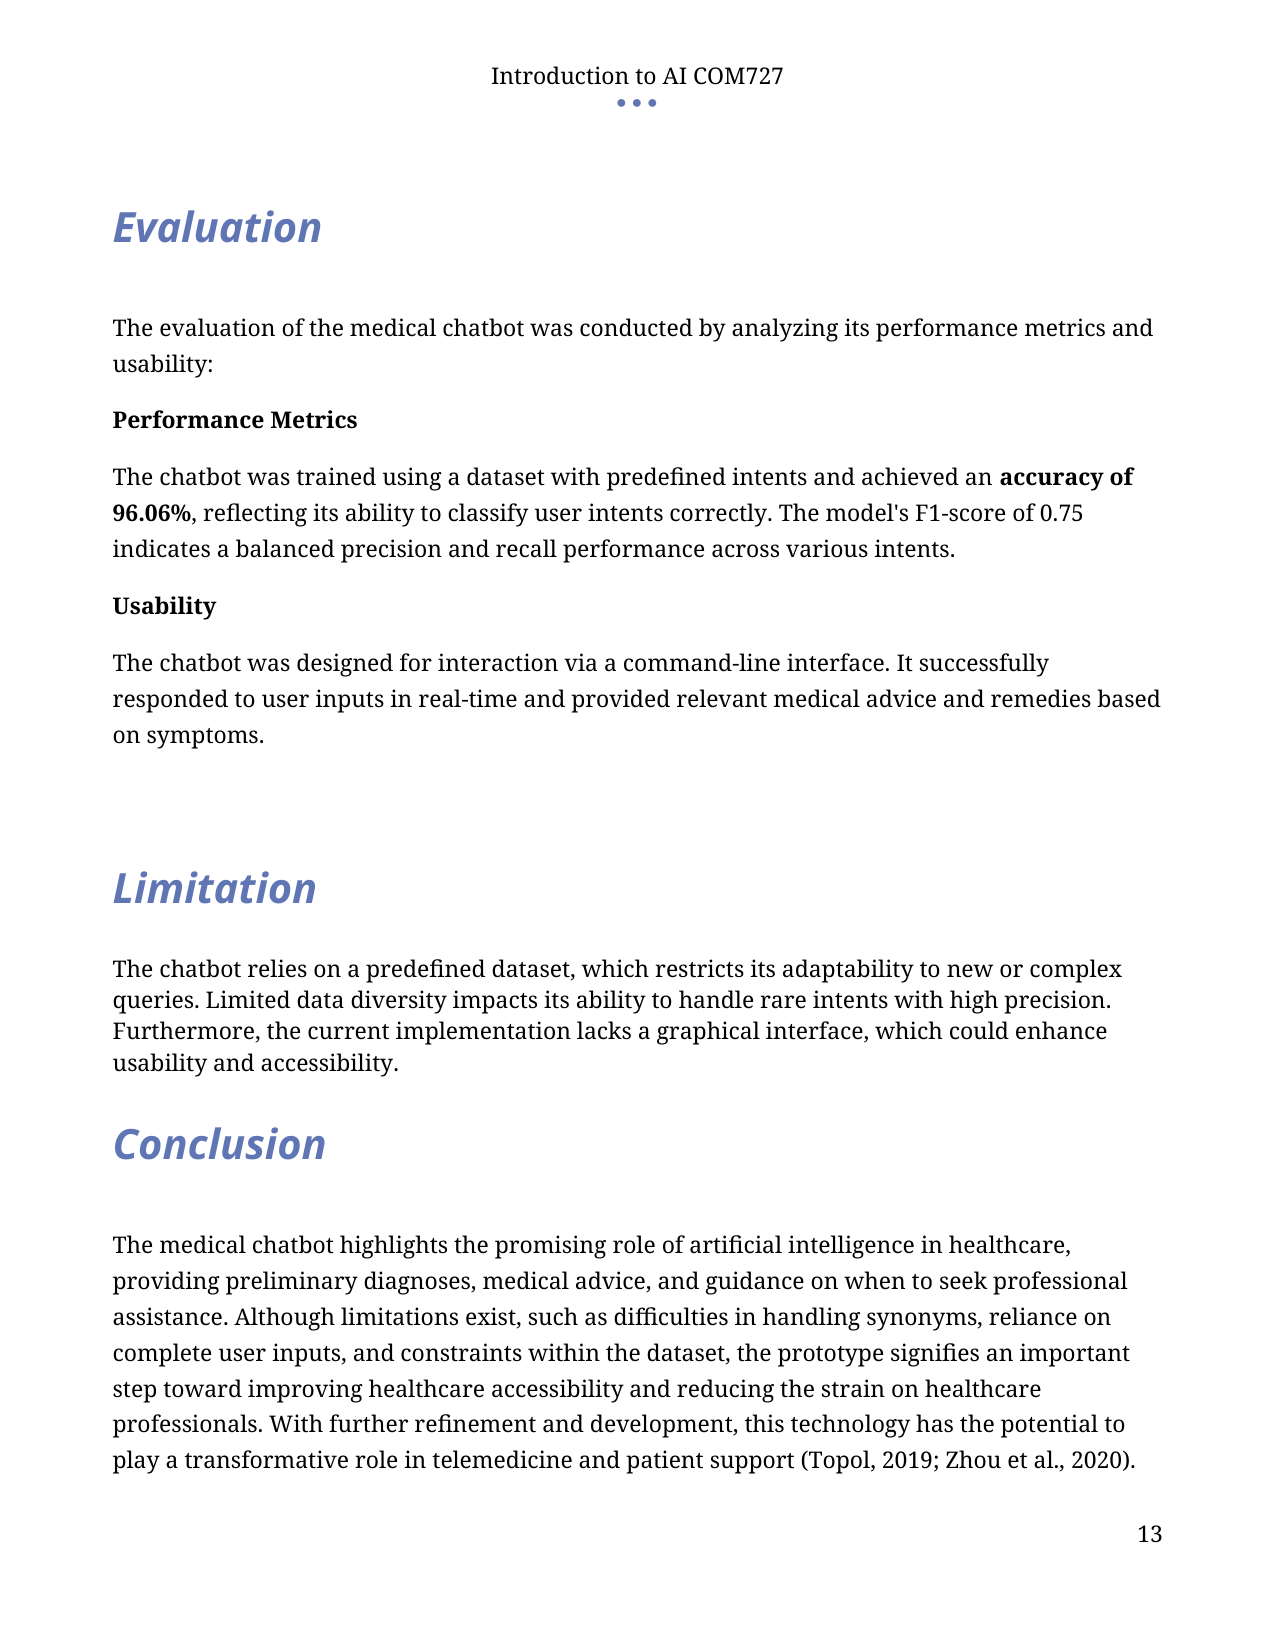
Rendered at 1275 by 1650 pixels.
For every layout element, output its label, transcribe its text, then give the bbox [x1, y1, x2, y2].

text The medical chatbot highlights the promising role of artificial intelligence in healthcare, providing preliminary diagnoses, medical advice, and guidance on when to seek professional assistance. Although limitations exist, such as difficulties in handling synonyms, reliance on complete user inputs, and constraints within the dataset, the prototype signifies an important step toward improving healthcare accessibility and reducing the strain on healthcare professionals. With further refinement and development, this technology has the potential to play a transformative role in telemedicine and patient support (Topol, 2019; Zhou et al., 2020). [112, 1229, 1162, 1476]
subtitle Conclusion [112, 1115, 1162, 1172]
subtitle Limitation [112, 858, 1162, 915]
subtitle The chatbot relies on a predefined dataset, which restricts its adaptability to new or complex queries. Limited data diversity impacts its ability to handle rare intents with high precision. Furthermore, the current implementation lacks a graphical interface, which could enhance usability and accessibility. [112, 953, 1162, 1078]
text The evaluation of the medical chatbot was conducted by analyzing its performance metrics and usability: [112, 312, 1162, 379]
text Performance Metrics [112, 404, 1162, 436]
text The chatbot was designed for interaction via a command-line interface. It successfully responded to user inputs in real-time and provided relevant medical advice and remedies based on symptoms. [112, 647, 1162, 750]
subtitle Evaluation [112, 198, 1162, 255]
text Usability [112, 590, 1162, 621]
text The chatbot was trained using a dataset with predefined intents and achieved an accuracy of 96.06%, reflecting its ability to classify user intents correctly. The model's F1-score of 0.75 indicates a balanced precision and recall performance across various intents. [112, 461, 1162, 564]
